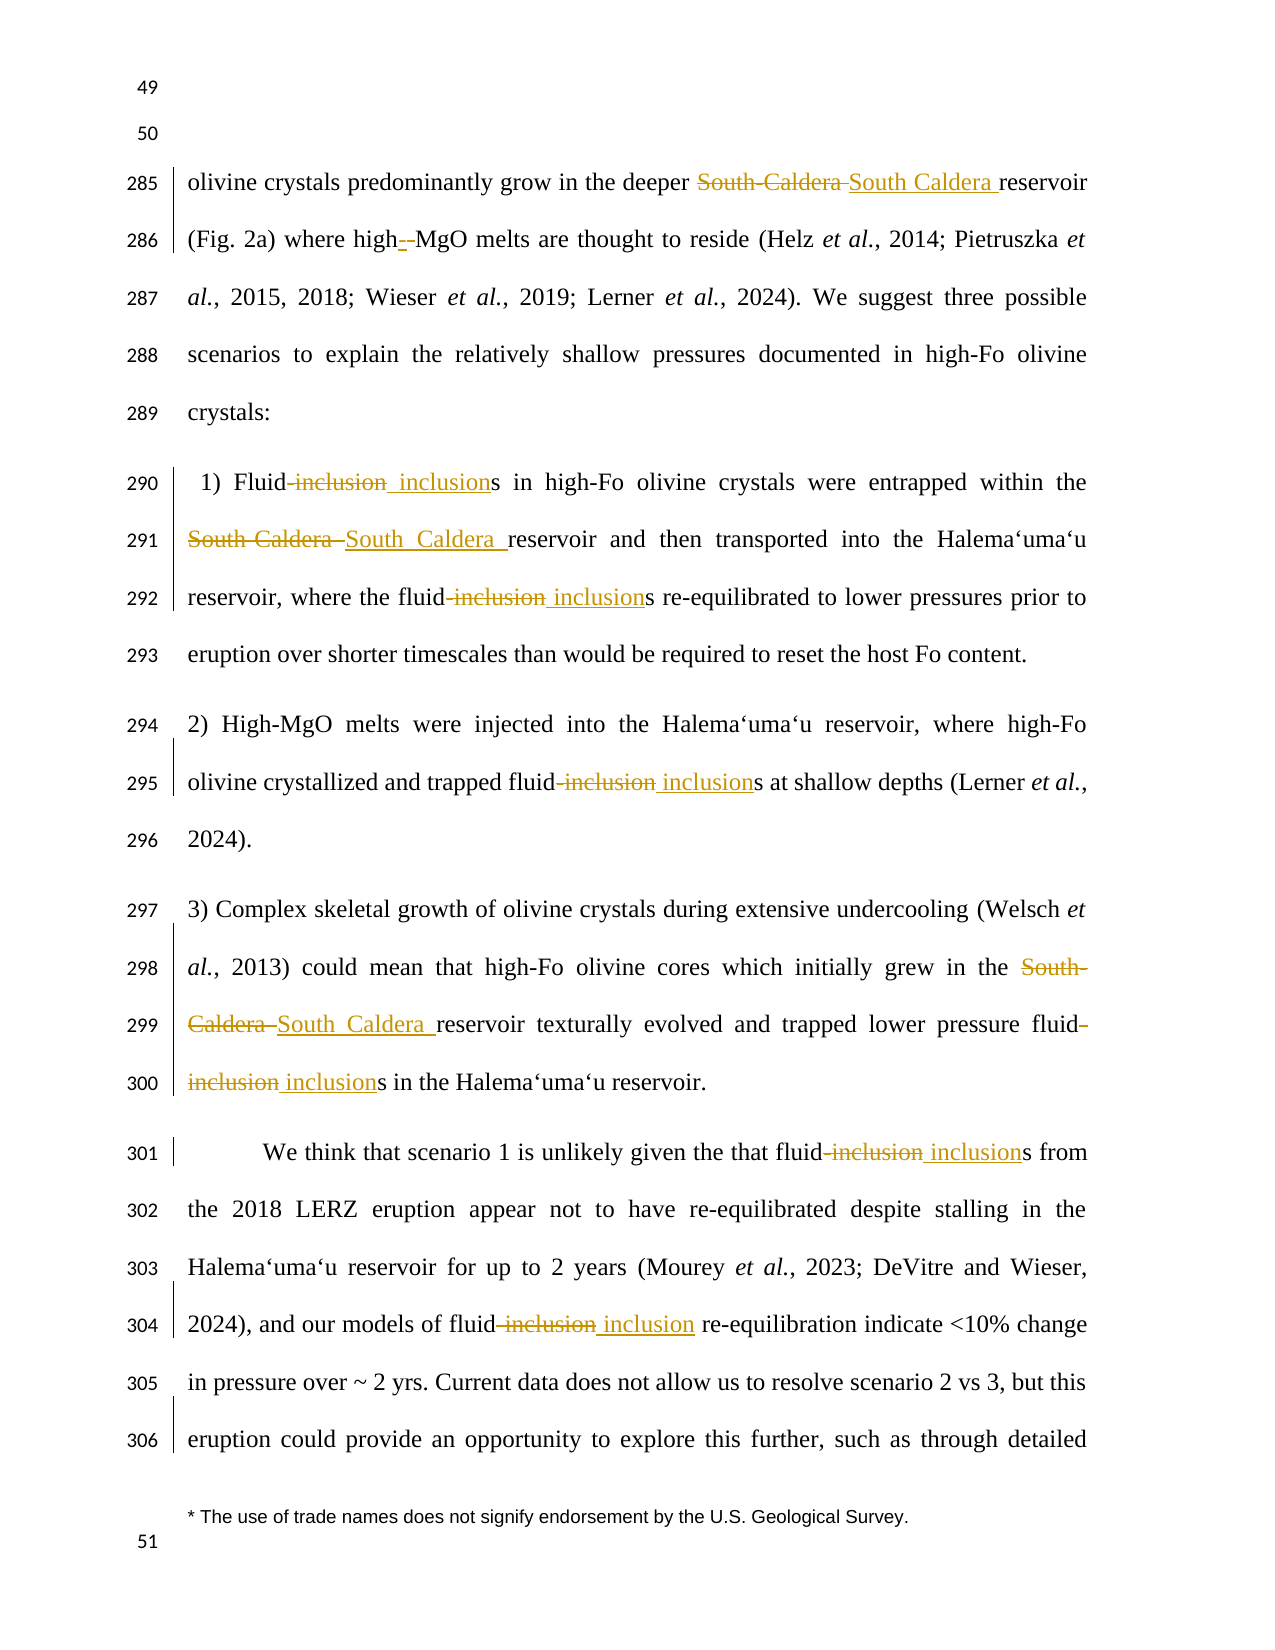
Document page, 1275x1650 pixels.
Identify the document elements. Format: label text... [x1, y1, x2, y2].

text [187, 167, 1087, 426]
text 1) Fluids in high-Fo olivine crystals were entrapped within the reservoir and then transported into the Halemaʻumaʻu reservoir, where the fluids re-equilibrated to lower pressures prior to eruption over shorter timescales than would be required to reset the host Fo content. [187, 467, 1087, 668]
text 3) Complex skeletal growth of olivine crystals during extensive undercooling (Welsch et al., 2013) could mean that high-Fo olivine cores which initially grew in the reservoir texturally evolved and trapped lower pressure fluids in the Halemaʻumaʻu reservoir. [187, 894, 1087, 1096]
text 2) High-MgO melts were injected into the Halemaʻumaʻu reservoir, where high-Fo olivine crystallized and trapped fluids at shallow depths (Lerner et al., 2024). [187, 709, 1087, 853]
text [187, 1137, 1087, 1453]
